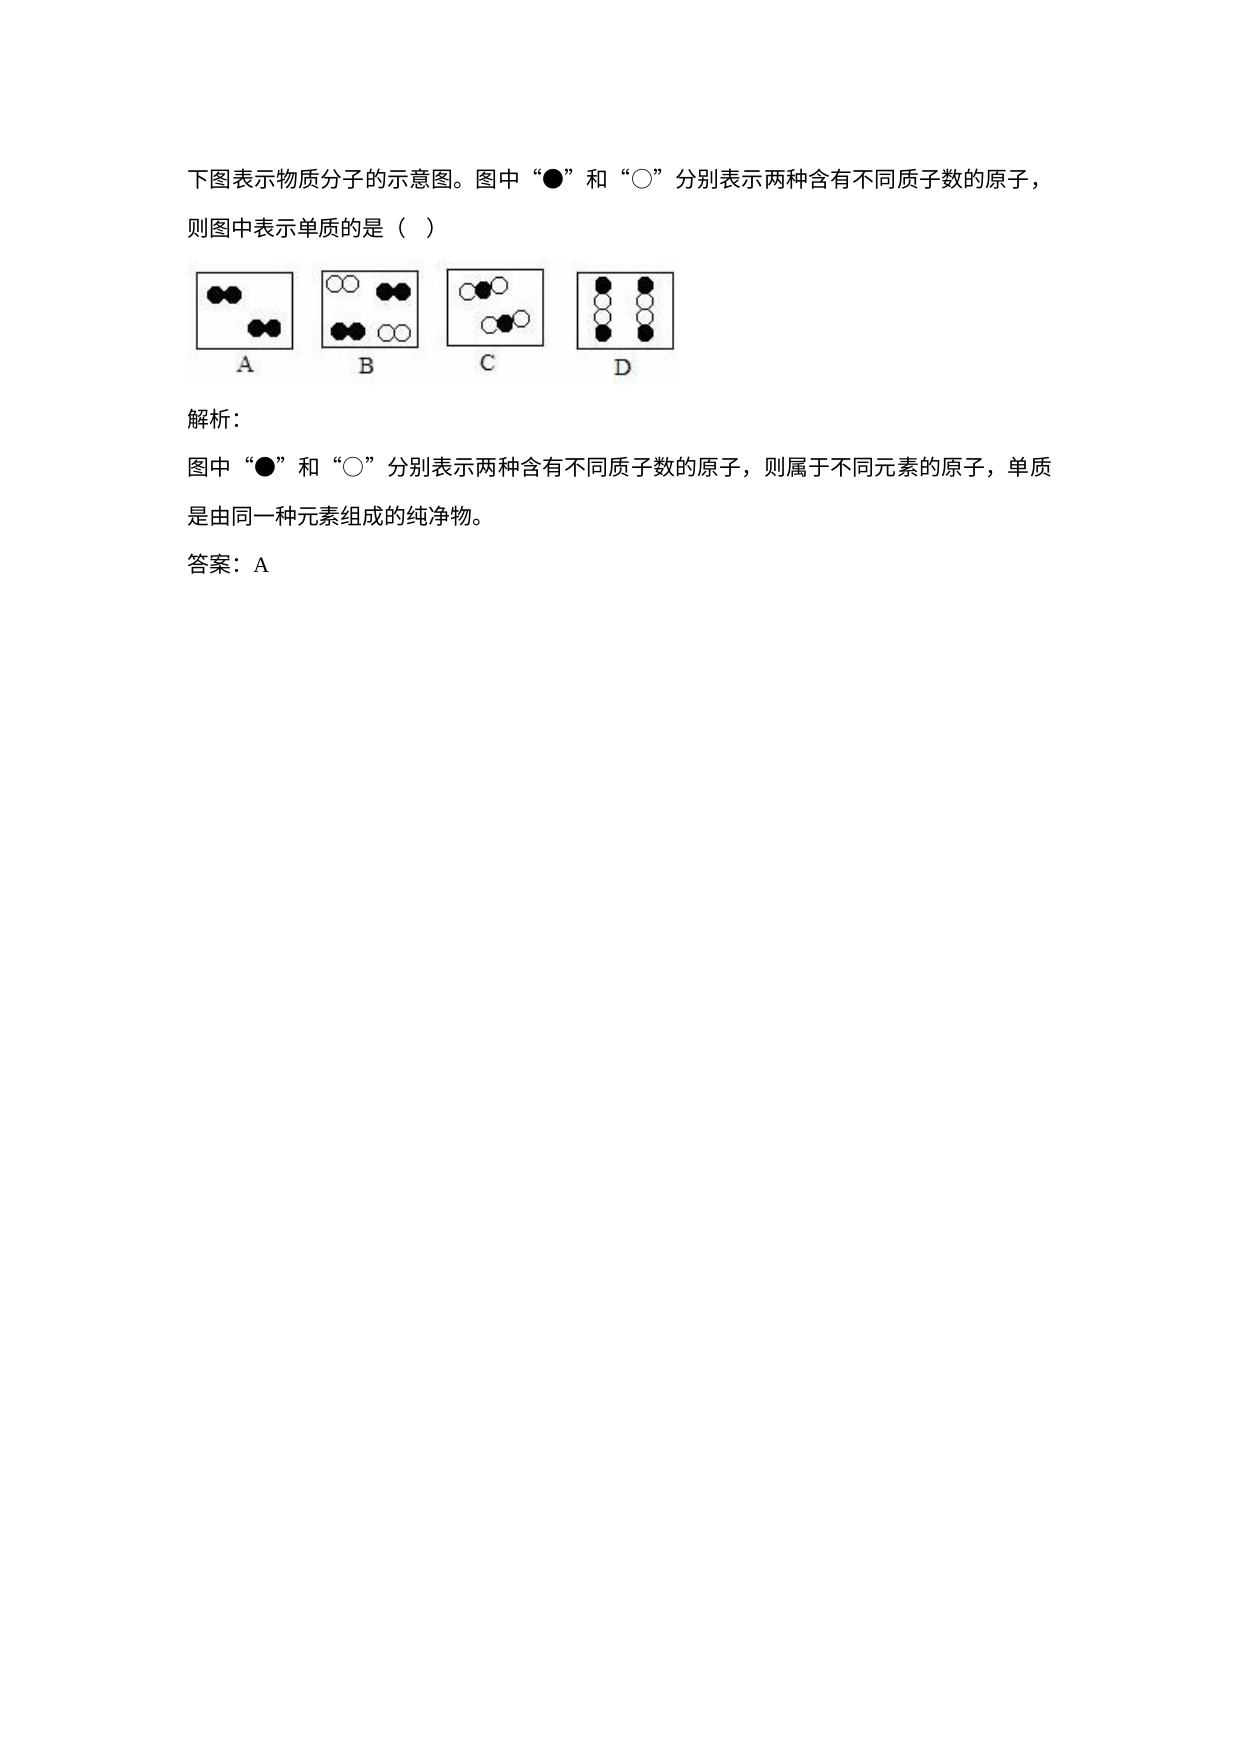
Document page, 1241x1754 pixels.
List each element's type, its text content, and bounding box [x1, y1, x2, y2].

text 图中“●”和“○”分别表示两种含有不同质子数的原子，则属于不同元素的原子，单质是由同一种元素组成的纯净物。 [187, 450, 1053, 531]
text 解析： [187, 402, 1053, 434]
text 答案：A [187, 547, 1053, 579]
picture [187, 258, 682, 388]
text 下图表示物质分子的示意图。图中“●”和“○”分别表示两种含有不同质子数的原子，则图中表示单质的是（ ） [187, 162, 1053, 243]
